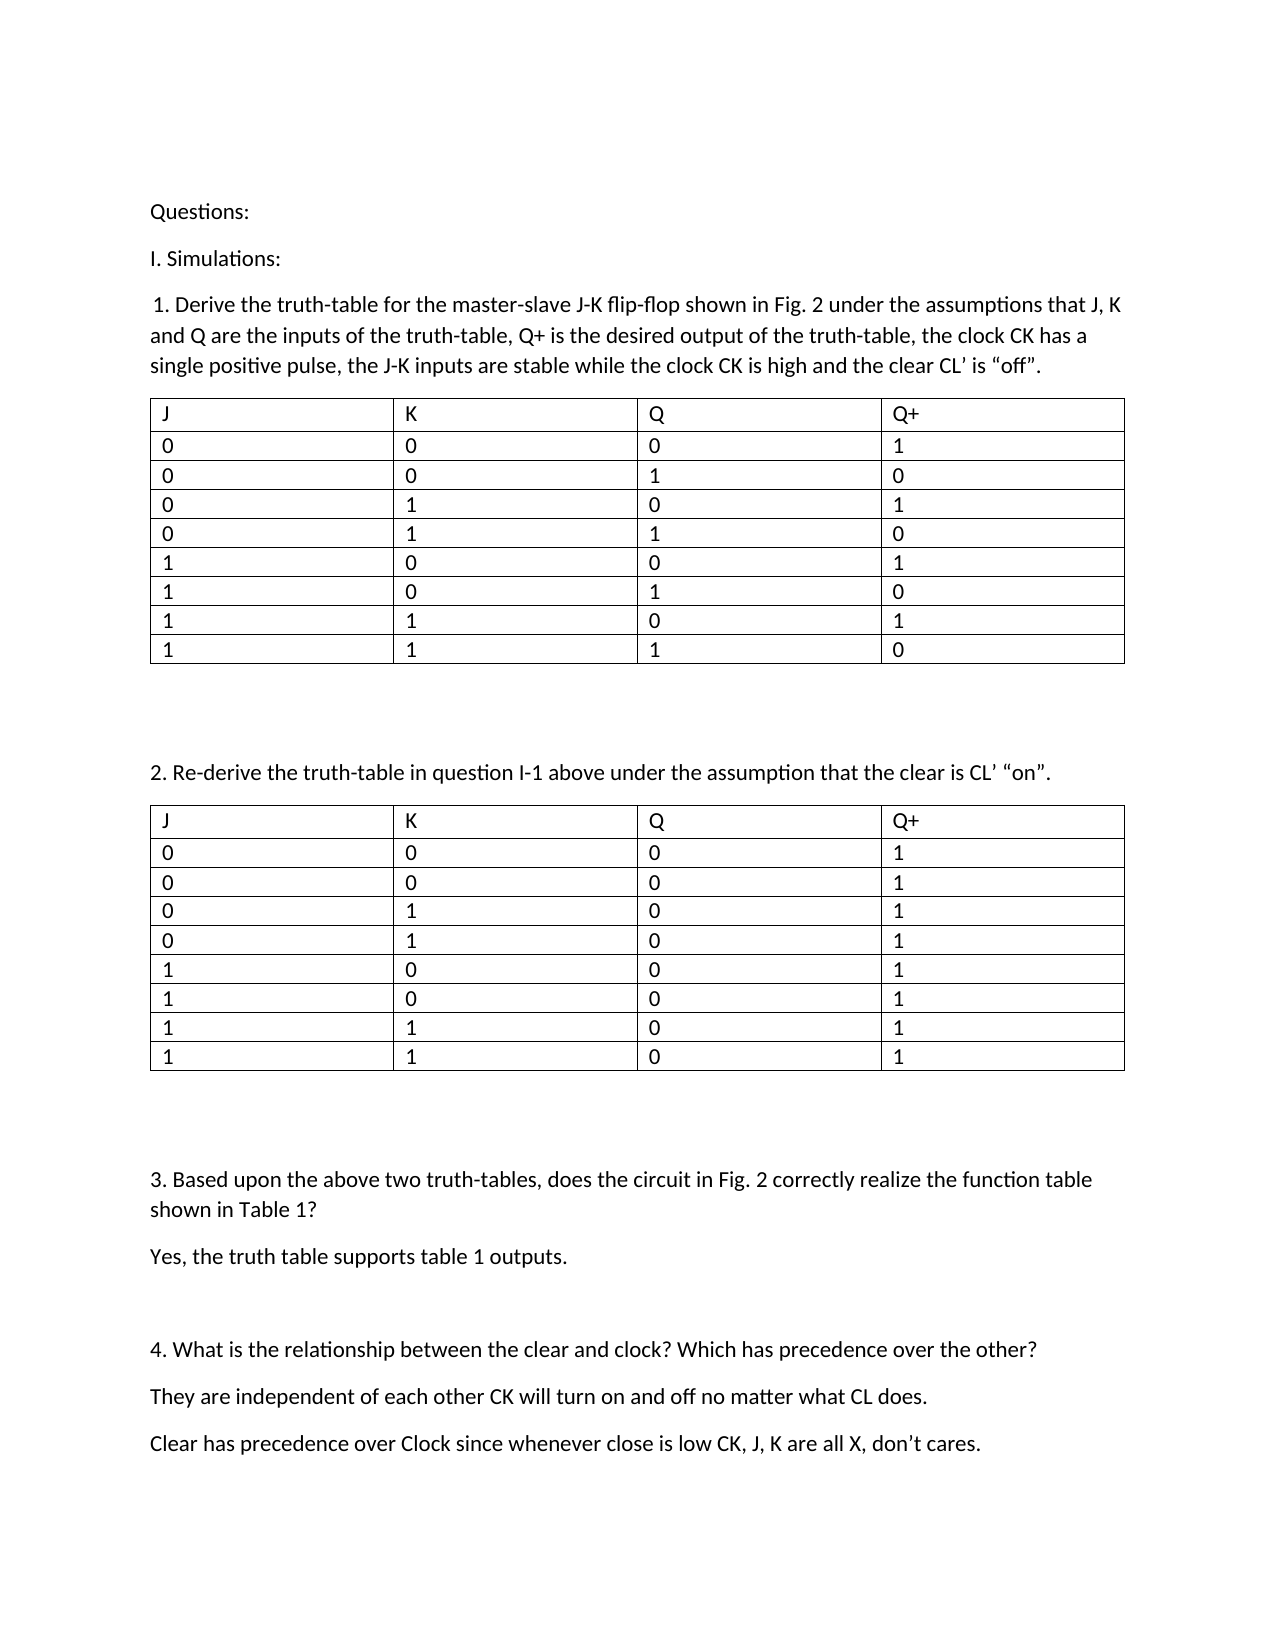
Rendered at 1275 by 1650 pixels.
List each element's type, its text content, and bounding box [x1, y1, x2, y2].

text They are independent of each other CK will turn on and off no matter what CL does. [150, 1382, 1125, 1411]
table_header Q [638, 399, 881, 431]
table_cell 0 [882, 519, 1124, 547]
table_cell 0 [638, 926, 881, 954]
table_cell 0 [394, 984, 637, 1012]
table_cell 0 [638, 606, 881, 634]
table_cell 0 [151, 868, 393, 896]
table_cell 1 [882, 606, 1124, 634]
table_cell 0 [882, 461, 1124, 489]
table_cell 0 [151, 839, 393, 867]
table_cell 0 [638, 1013, 881, 1041]
table_cell 1 [882, 984, 1124, 1012]
table_cell 0 [638, 1042, 881, 1070]
table_cell 0 [638, 984, 881, 1012]
table_cell 1 [394, 897, 637, 925]
table_cell 0 [882, 577, 1124, 605]
text Clear has precedence over Clock since whenever close is low CK, J, K are all X, don’t cares. [150, 1429, 1125, 1457]
table_cell 0 [638, 548, 881, 576]
table_cell 1 [638, 519, 881, 547]
table_cell 1 [151, 606, 393, 634]
table_cell 1 [638, 577, 881, 605]
table_cell 0 [151, 926, 393, 954]
table_cell 1 [882, 839, 1124, 867]
table_cell 1 [394, 635, 637, 663]
table_cell 1 [882, 548, 1124, 576]
table_header J [151, 806, 393, 837]
table_cell 0 [394, 432, 637, 460]
table_header Q+ [882, 399, 1124, 431]
text Yes, the truth table supports table 1 outputs. [150, 1242, 1125, 1270]
table_cell 0 [151, 490, 393, 518]
table_cell 0 [638, 955, 881, 983]
table_cell 0 [151, 432, 393, 460]
table_cell 0 [638, 432, 881, 460]
table_cell 1 [151, 1013, 393, 1041]
table_cell 0 [638, 839, 881, 867]
table_cell 1 [151, 548, 393, 576]
table_cell 1 [638, 635, 881, 663]
table_cell 0 [638, 868, 881, 896]
table_cell 1 [394, 926, 637, 954]
table_cell 1 [151, 1042, 393, 1070]
table_cell 0 [151, 461, 393, 489]
table_header J [151, 399, 393, 431]
table_cell 1 [882, 897, 1124, 925]
text Questions: [150, 197, 1125, 225]
text 3. Based upon the above two truth-tables, does the circuit in Fig. 2 correctly realize the function table shown in Table 1? [150, 1165, 1125, 1223]
table_cell 0 [394, 955, 637, 983]
table_cell 1 [638, 461, 881, 489]
table_cell 1 [882, 1042, 1124, 1070]
table_cell 1 [882, 955, 1124, 983]
table_cell 1 [882, 432, 1124, 460]
table_cell 1 [394, 1013, 637, 1041]
table_cell 1 [882, 1013, 1124, 1041]
table_cell 1 [151, 984, 393, 1012]
table_cell 0 [394, 548, 637, 576]
table_cell 1 [882, 868, 1124, 896]
table_cell 1 [394, 1042, 637, 1070]
table_cell 0 [394, 461, 637, 489]
table_cell 1 [151, 577, 393, 605]
table_cell 0 [882, 635, 1124, 663]
table_cell 0 [638, 897, 881, 925]
table_cell 0 [638, 490, 881, 518]
table_cell 1 [394, 490, 637, 518]
table_header Q [638, 806, 881, 837]
table_header K [394, 806, 637, 837]
text 4. What is the relationship between the clear and clock? Which has precedence over the other? [150, 1336, 1125, 1364]
text I. Simulations: [150, 244, 1125, 272]
table_cell 1 [394, 519, 637, 547]
table_cell 1 [882, 490, 1124, 518]
table_cell 0 [394, 868, 637, 896]
table_cell 0 [394, 839, 637, 867]
table_cell 1 [151, 955, 393, 983]
table_cell 0 [394, 577, 637, 605]
table_cell 1 [394, 606, 637, 634]
table_header K [394, 399, 637, 431]
table_cell 1 [882, 926, 1124, 954]
table_cell 1 [151, 635, 393, 663]
table_cell 0 [151, 519, 393, 547]
text 2. Re-derive the truth-table in question I-1 above under the assumption that the clear is CL’ “on”. [150, 758, 1125, 786]
text 1. Derive the truth-table for the master-slave J-K flip-flop shown in Fig. 2 under the assumptions that J, K and Q are the inputs of the truth-table, Q+ is the desired output of the truth-table, the clock CK has a single positive pulse, the J-K inputs are stable while the clock CK is high and the clear CL’ is “off”. [150, 291, 1125, 379]
table_header Q+ [882, 806, 1124, 837]
table_cell 0 [151, 897, 393, 925]
